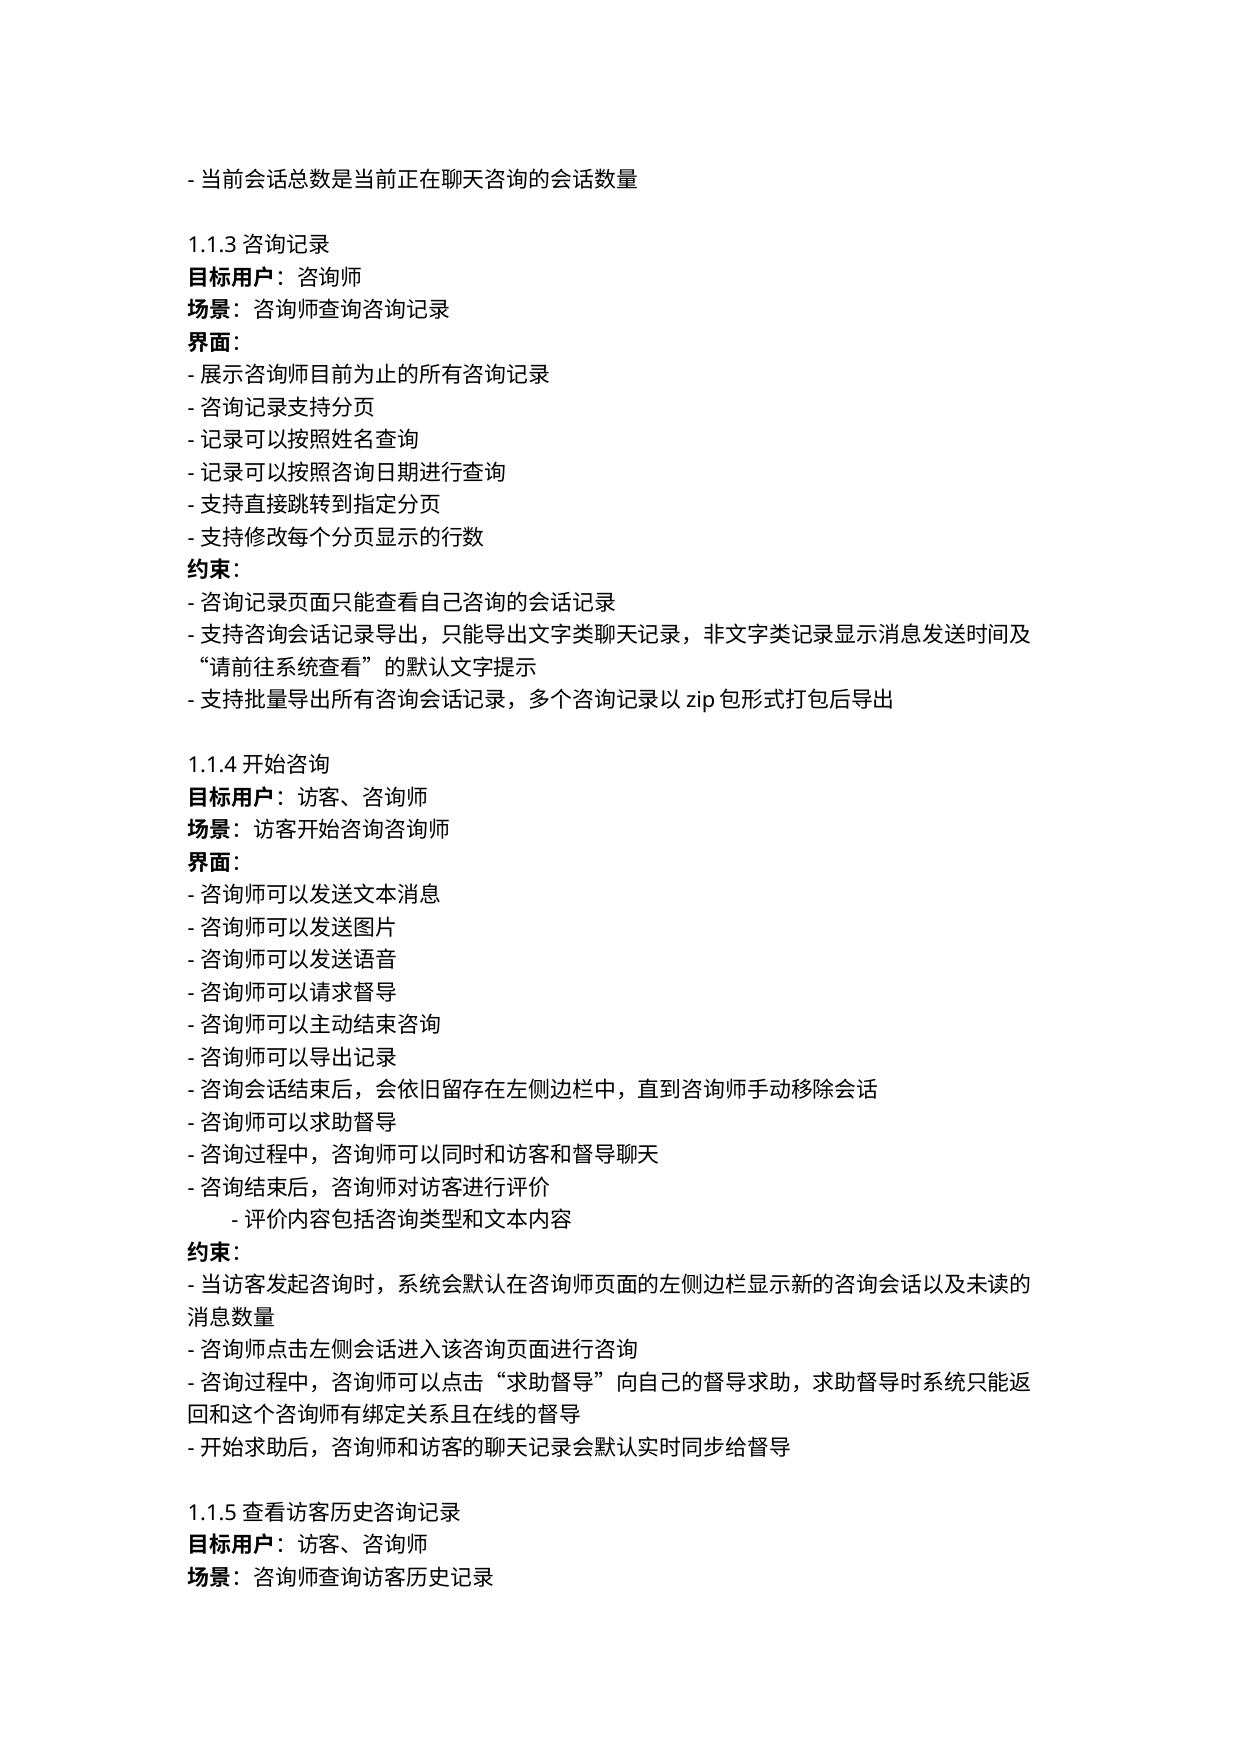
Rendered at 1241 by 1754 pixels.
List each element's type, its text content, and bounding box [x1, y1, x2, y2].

text 界面： [187, 324, 1053, 357]
text - 咨询师可以导出记录 [187, 1039, 1053, 1072]
text - 当前会话总数是当前正在聊天咨询的会话数量 [187, 162, 1053, 194]
text - 当访客发起咨询时，系统会默认在咨询师页面的左侧边栏显示新的咨询会话以及未读的消息数量 [187, 1267, 1053, 1332]
text - 评价内容包括咨询类型和文本内容 [187, 1202, 1053, 1234]
text 目标用户：咨询师 [187, 259, 1053, 292]
text - 记录可以按照姓名查询 [187, 422, 1053, 454]
text 目标用户：访客、咨询师 [187, 779, 1053, 812]
text 1.1.3 咨询记录 [187, 227, 1053, 259]
text 1.1.4 开始咨询 [187, 747, 1053, 779]
text - 咨询师可以请求督导 [187, 974, 1053, 1007]
text - 支持修改每个分页显示的行数 [187, 519, 1053, 552]
text - 咨询过程中，咨询师可以点击“求助督导”向自己的督导求助，求助督导时系统只能返回和这个咨询师有绑定关系且在线的督导 [187, 1364, 1053, 1429]
text - 咨询记录页面只能查看自己咨询的会话记录 [187, 584, 1053, 617]
text 1.1.5 查看访客历史咨询记录 [187, 1494, 1053, 1527]
text - 咨询师点击左侧会话进入该咨询页面进行咨询 [187, 1332, 1053, 1364]
text - 咨询结束后，咨询师对访客进行评价 [187, 1169, 1053, 1202]
text 界面： [187, 844, 1053, 877]
text - 展示咨询师目前为止的所有咨询记录 [187, 357, 1053, 389]
text - 咨询师可以求助督导 [187, 1104, 1053, 1137]
text - 咨询师可以发送语音 [187, 942, 1053, 974]
text 场景：访客开始咨询咨询师 [187, 812, 1053, 844]
text 约束： [187, 1234, 1053, 1267]
text - 咨询会话结束后，会依旧留存在左侧边栏中，直到咨询师手动移除会话 [187, 1072, 1053, 1104]
text 场景：咨询师查询咨询记录 [187, 292, 1053, 324]
text - 开始求助后，咨询师和访客的聊天记录会默认实时同步给督导 [187, 1429, 1053, 1462]
text - 咨询记录支持分页 [187, 389, 1053, 422]
text - 支持咨询会话记录导出，只能导出文字类聊天记录，非文字类记录显示消息发送时间及“请前往系统查看”的默认文字提示 [187, 617, 1053, 682]
text 约束： [187, 552, 1053, 584]
text - 咨询师可以发送文本消息 [187, 877, 1053, 909]
text 场景：咨询师查询访客历史记录 [187, 1559, 1053, 1592]
text - 咨询师可以主动结束咨询 [187, 1007, 1053, 1039]
text - 支持批量导出所有咨询会话记录，多个咨询记录以zip包形式打包后导出 [187, 682, 1053, 714]
text - 咨询过程中，咨询师可以同时和访客和督导聊天 [187, 1137, 1053, 1169]
text - 支持直接跳转到指定分页 [187, 487, 1053, 519]
text 目标用户：访客、咨询师 [187, 1527, 1053, 1559]
text - 咨询师可以发送图片 [187, 909, 1053, 942]
text - 记录可以按照咨询日期进行查询 [187, 454, 1053, 487]
